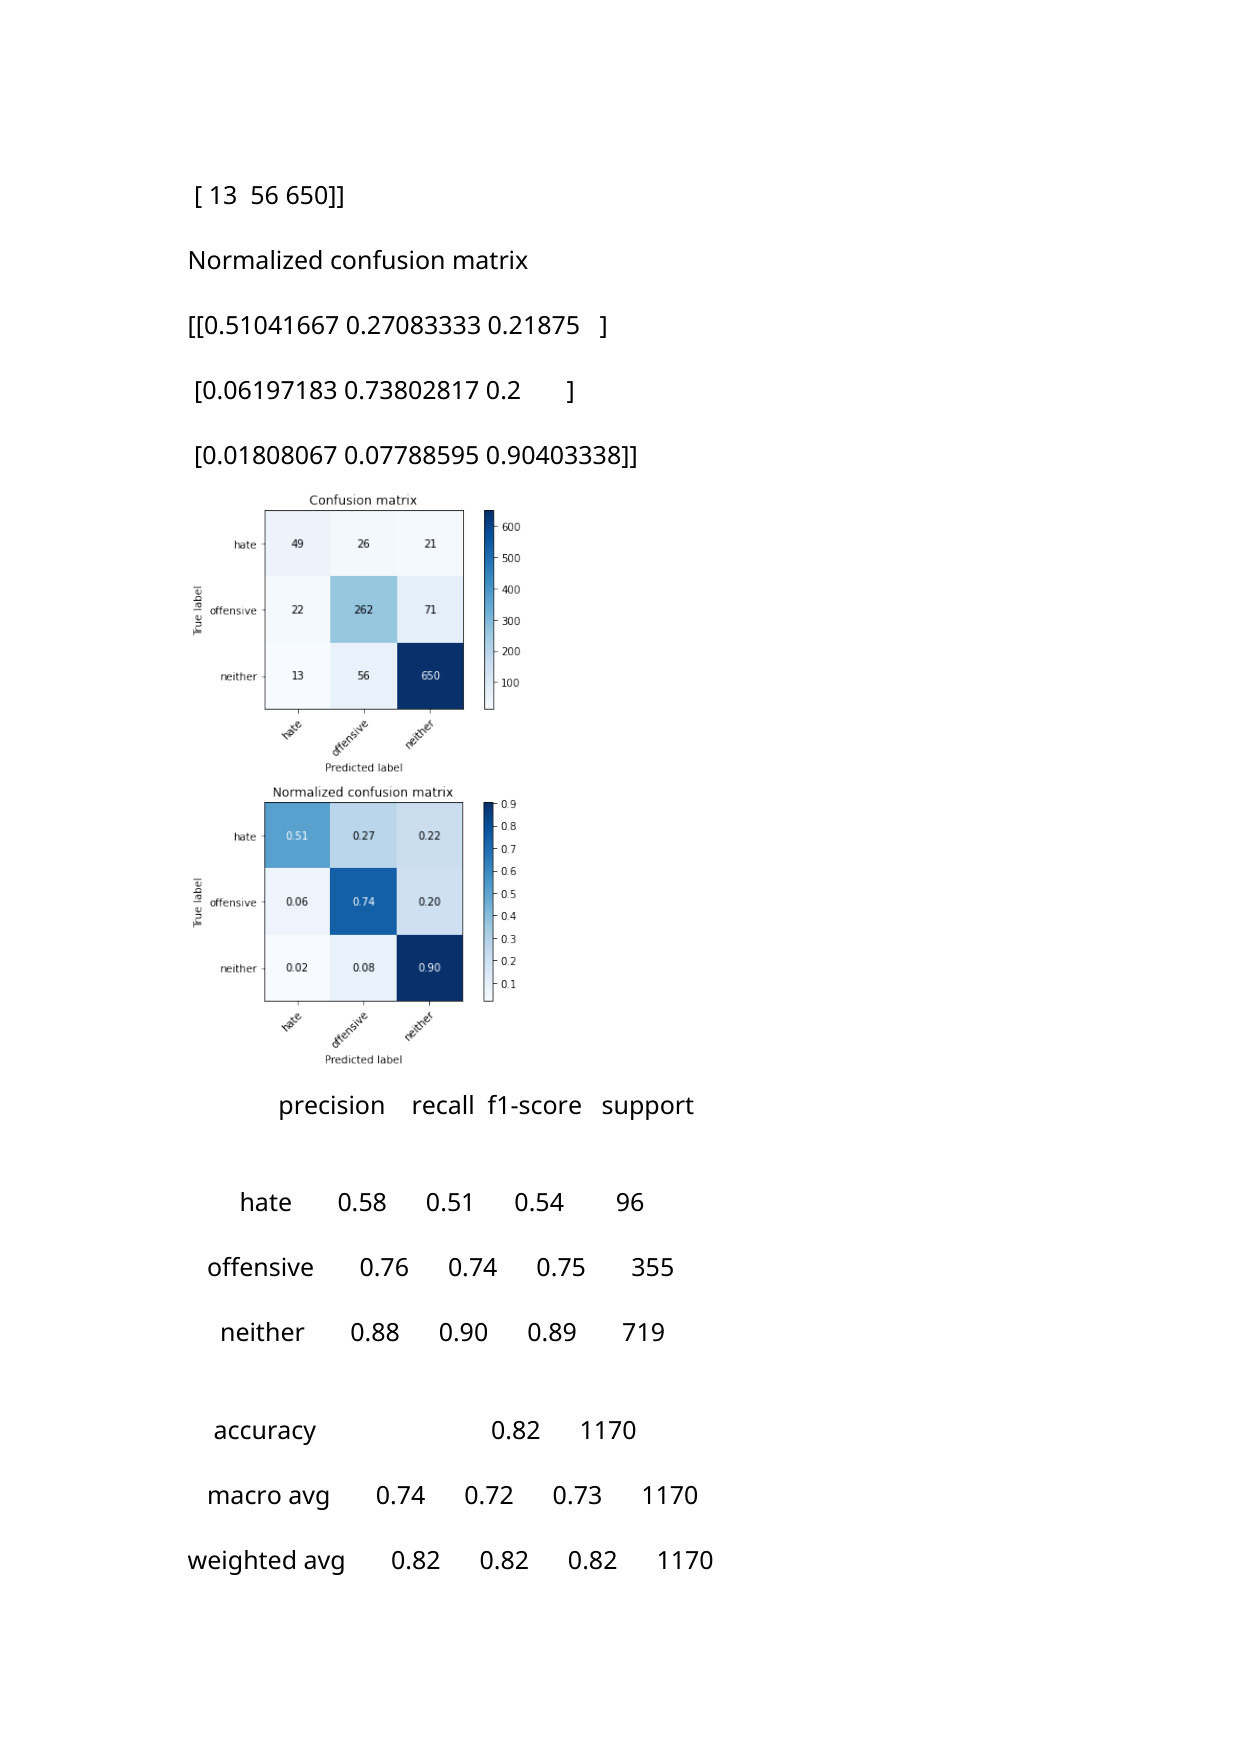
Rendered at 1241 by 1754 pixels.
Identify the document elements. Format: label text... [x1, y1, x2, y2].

text offensive 0.76 0.74 0.75 355 [187, 1234, 1053, 1299]
text accuracy 0.82 1170 [187, 1397, 1053, 1462]
text neither 0.88 0.90 0.89 719 [187, 1299, 1053, 1364]
text hate 0.58 0.51 0.54 96 [187, 1169, 1053, 1234]
picture [187, 487, 528, 1072]
text Normalized confusion matrix [187, 227, 1053, 292]
text precision recall f1-score support [187, 1072, 1053, 1137]
text macro avg 0.74 0.72 0.73 1170 [187, 1462, 1053, 1527]
text weighted avg 0.82 0.82 0.82 1170 [187, 1527, 1053, 1592]
text [[0.51041667 0.27083333 0.21875 ] [187, 292, 1053, 357]
text [0.01808067 0.07788595 0.90403338]] [187, 422, 1053, 487]
text [ 13 56 650]] [187, 162, 1053, 227]
text [0.06197183 0.73802817 0.2 ] [187, 357, 1053, 422]
